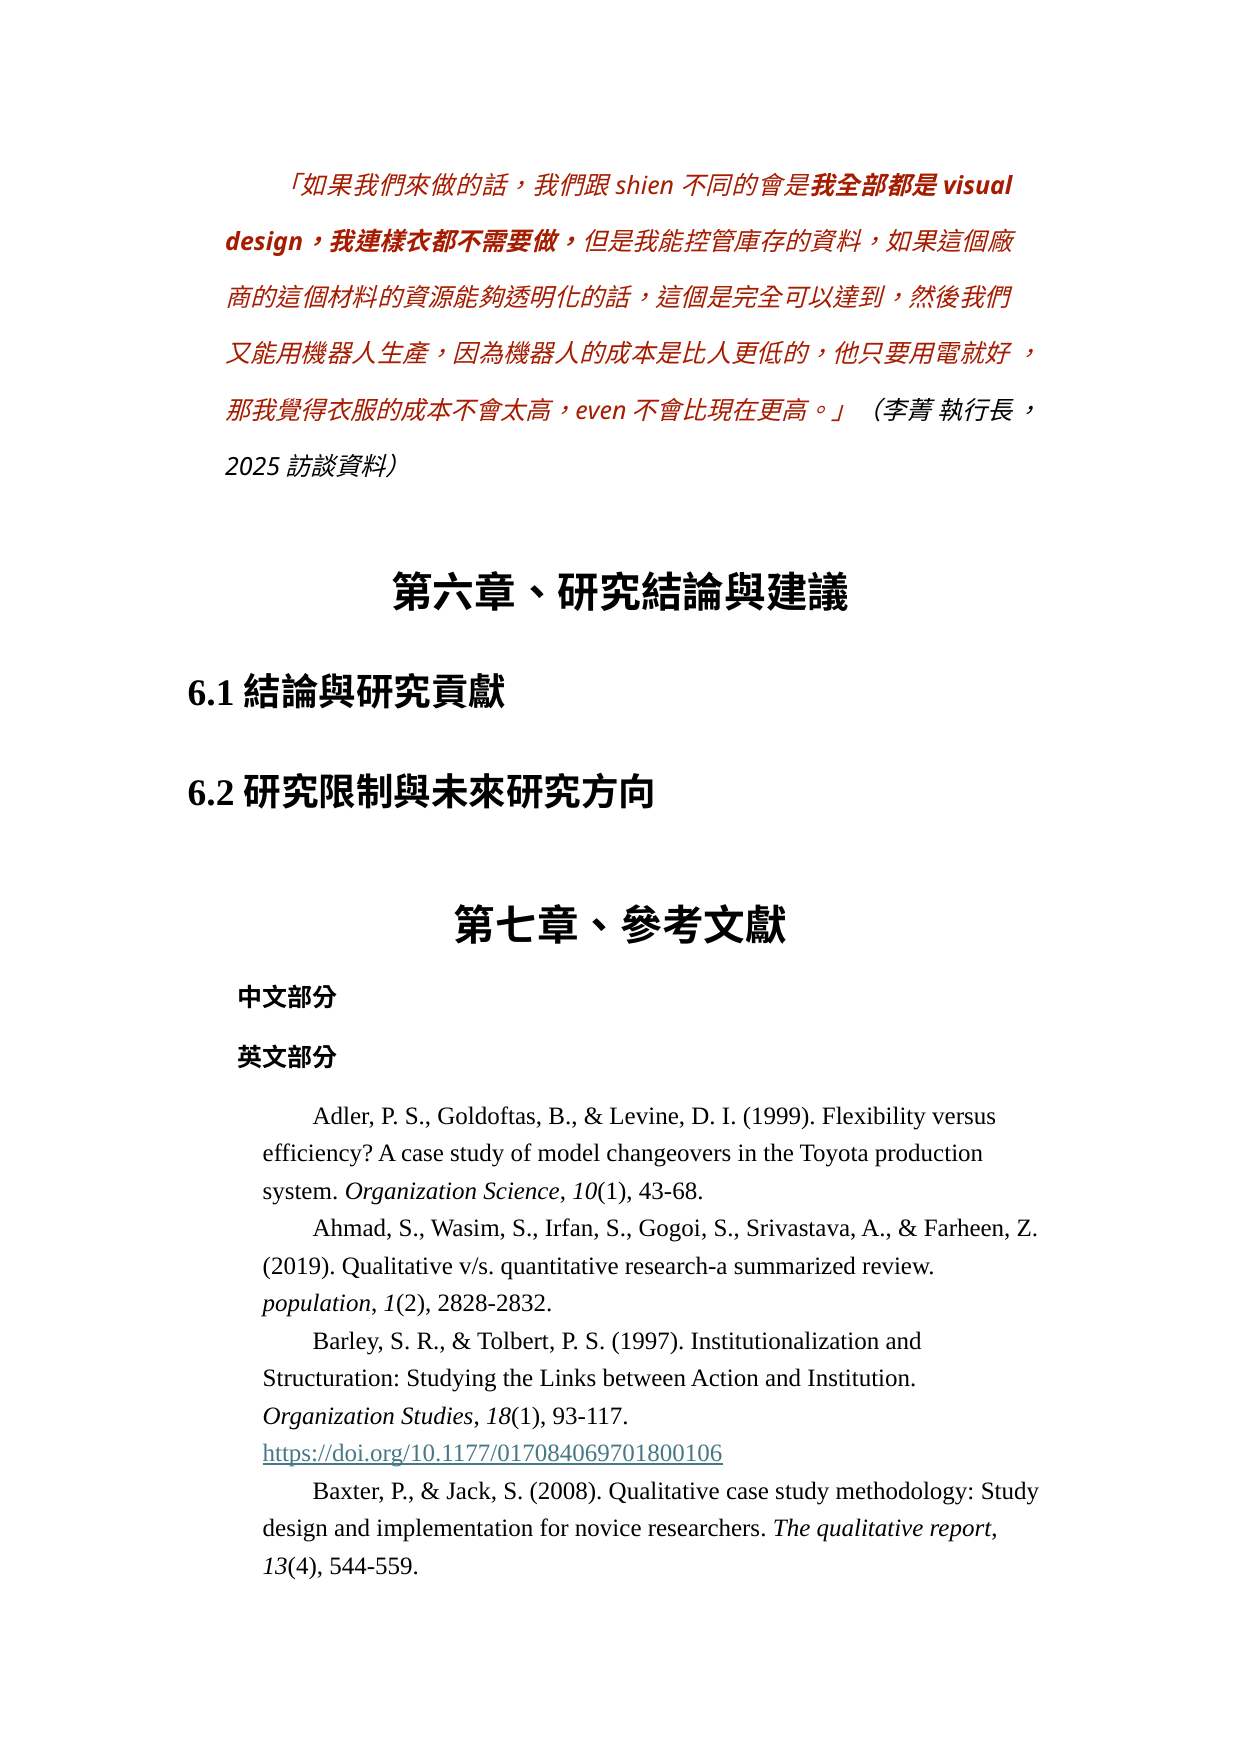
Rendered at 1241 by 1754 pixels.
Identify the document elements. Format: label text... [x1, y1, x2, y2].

text Barley, S. R., & Tolbert, P. S. (1997). Institutionalization and Structuration: Studying the Links between Action and Institution. Organization Studies, 18(1), 93-117. https://doi.org/10.1177/017084069701800106 [262, 1321, 1053, 1471]
subtitle 第六章、研究結論與建議 [187, 551, 1053, 626]
subtitle 6.1 結論與研究貢獻 [187, 652, 1053, 727]
text Baxter, P., & Jack, S. (2008). Qualitative case study methodology: Study design and implementation for novice researchers. The qualitative report, 13(4), 544-559. [262, 1471, 1053, 1584]
text Ahmad, S., Wasim, S., Irfan, S., Gogoi, S., Srivastava, A., & Farheen, Z. (2019). Qualitative v/s. quantitative research-a summarized review. population, 1(2), 2828-2832. [262, 1209, 1053, 1321]
text 英文部分 [187, 1037, 1053, 1074]
subtitle 第七章、參考文獻 [187, 885, 1053, 960]
text 中文部分 [187, 977, 1053, 1015]
subtitle 6.2 研究限制與未來研究方向 [187, 752, 1053, 827]
text 「如果我們來做的話，我們跟shien不同的會是我全部都是visual design，我連樣衣都不需要做，但是我能控管庫存的資料，如果這個廠商的這個材料的資源能夠透明化的話，這個是完全可以達到，然後我們又能用機器人生產，因為機器人的成本是比人更低的，他只要用電就好，那我覺得衣服的成本不會太高，even不會比現在更高。」（李菁 執行長，2025訪談資料） [225, 164, 1015, 483]
text Adler, P. S., Goldoftas, B., & Levine, D. I. (1999). Flexibility versus efficiency? A case study of model changeovers in the Toyota production system. Organization Science, 10(1), 43-68. [262, 1096, 1053, 1209]
